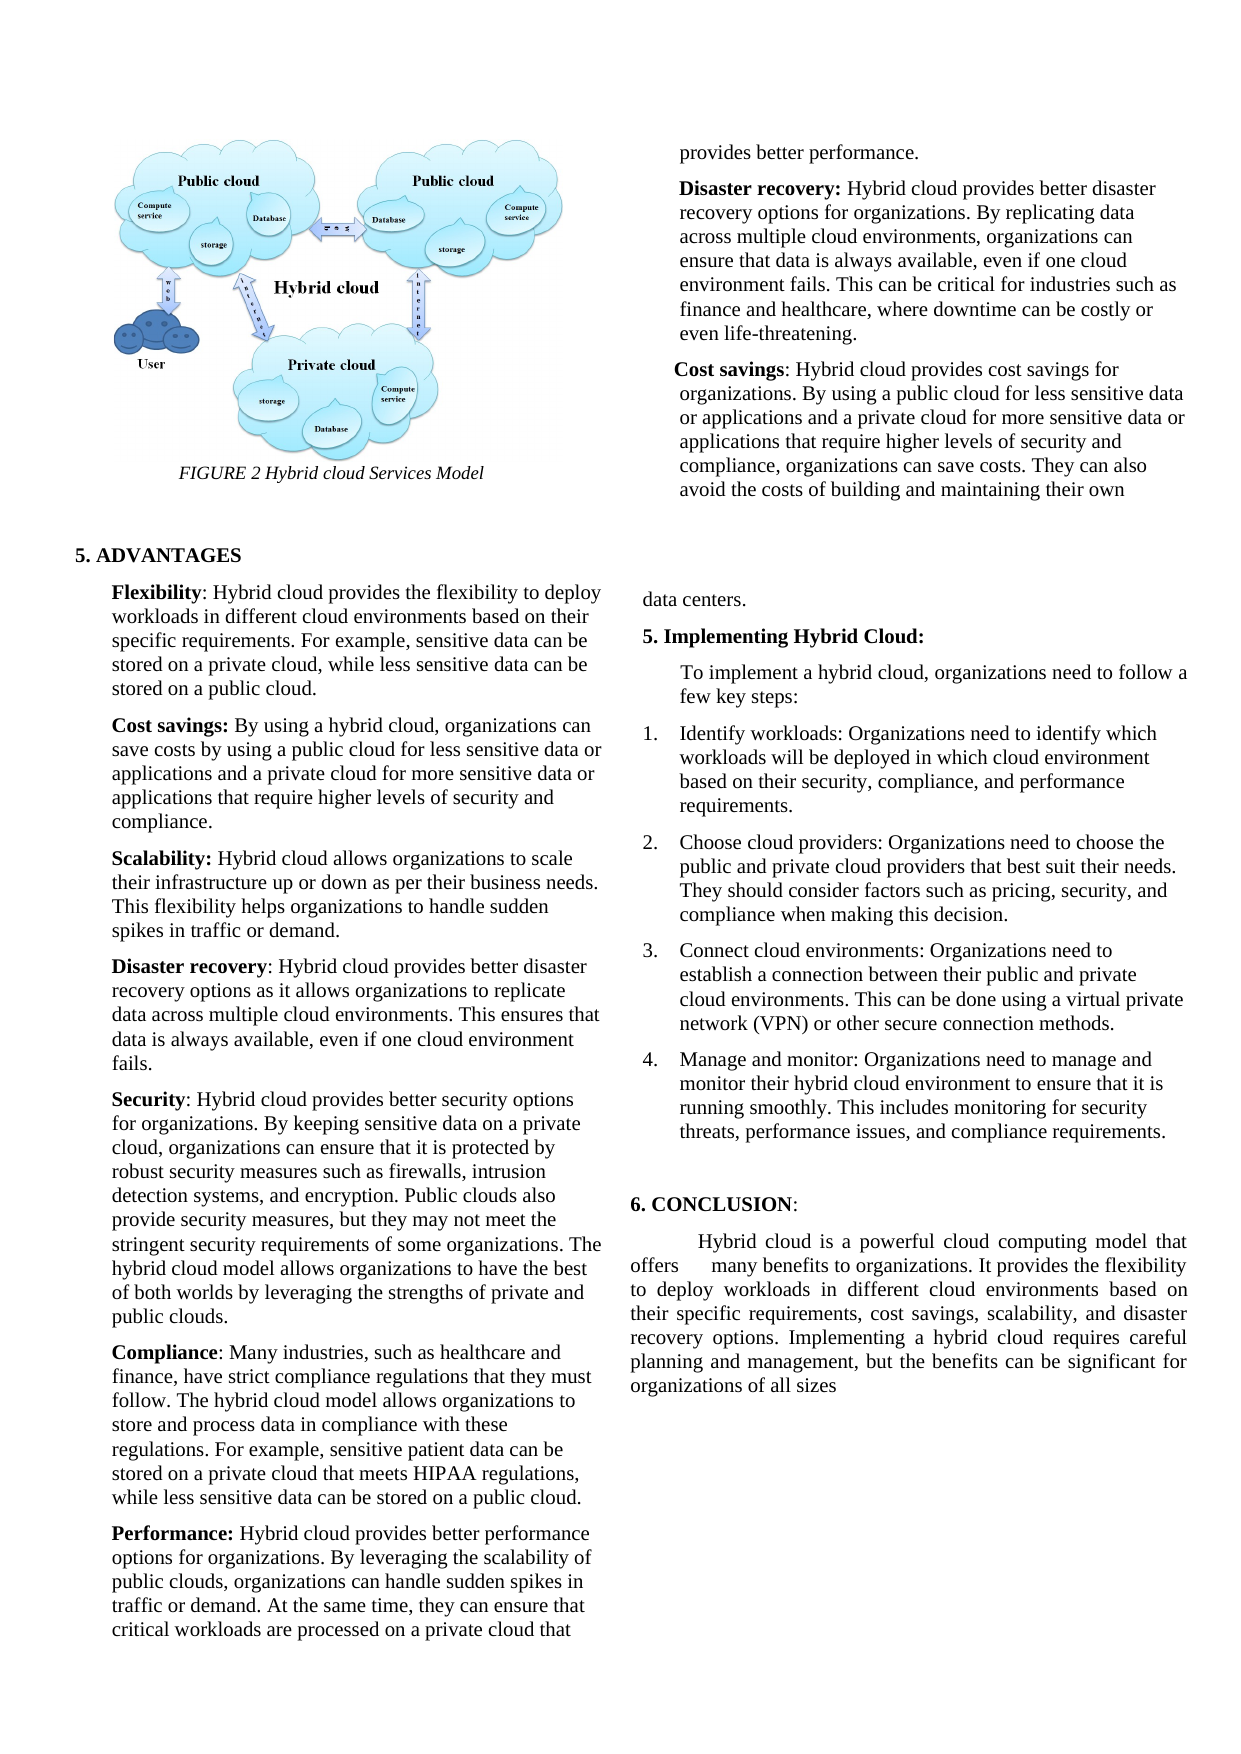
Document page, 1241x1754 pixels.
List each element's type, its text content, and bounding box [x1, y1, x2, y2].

text FIGURE 2 Hybrid cloud Services Model [62, 462, 602, 484]
subtitle data centers. [642, 587, 1188, 611]
subtitle 6. CONCLUSION: [630, 1192, 1188, 1216]
subtitle Cost savings: By using a hybrid cloud, organizations can save costs by using a public cloud for less sensitive data or applications and a private cloud for more sensitive data or applications that require higher levels of security and compliance. [75, 713, 602, 833]
subtitle Security: Hybrid cloud provides better security options for organizations. By keeping sensitive data on a private cloud, organizations can ensure that it is protected by robust security measures such as firewalls, intrusion detection systems, and encryption. Public clouds also provide security measures, but they may not meet the stringent security requirements of some organizations. The hybrid cloud model allows organizations to have the best of both worlds by leveraging the strengths of private and public clouds. [75, 1087, 602, 1328]
subtitle 2. Choose cloud providers: Organizations need to choose the public and private cloud providers that best suit their needs. They should consider factors such as pricing, security, and compliance when making this decision. [642, 829, 1188, 926]
subtitle 5. Implementing Hybrid Cloud: [642, 624, 1188, 648]
subtitle To implement a hybrid cloud, organizations need to follow a few key steps: [642, 660, 1188, 708]
picture [113, 139, 564, 462]
subtitle 4. Manage and monitor: Organizations need to manage and monitor their hybrid cloud environment to ensure that it is running smoothly. This includes monitoring for security threats, performance issues, and compliance requirements. [642, 1047, 1188, 1143]
subtitle Compliance: Many industries, such as healthcare and finance, have strict compliance regulations that they must follow. The hybrid cloud model allows organizations to store and process data in compliance with these regulations. For example, sensitive patient data can be stored on a private cloud that meets HIPAA regulations, while less sensitive data can be stored on a public cloud. [75, 1340, 602, 1509]
subtitle Disaster recovery: Hybrid cloud provides better disaster recovery options for organizations. By replicating data across multiple cloud environments, organizations can ensure that data is always available, even if one cloud environment fails. This can be critical for industries such as finance and healthcare, where downtime can be costly or even life-threatening. [642, 176, 1188, 344]
subtitle Flexibility: Hybrid cloud provides the flexibility to deploy workloads in different cloud environments based on their specific requirements. For example, sensitive data can be stored on a private cloud, while less sensitive data can be stored on a public cloud. [75, 580, 602, 700]
subtitle 1. Identify workloads: Organizations need to identify which workloads will be deployed in which cloud environment based on their security, compliance, and performance requirements. [642, 721, 1188, 817]
subtitle Hybrid cloud is a powerful cloud computing model that offers many benefits to organizations. It provides the flexibility to deploy workloads in different cloud environments based on their specific requirements, cost savings, scalability, and disaster recovery options. Implementing a hybrid cloud requires careful planning and management, but the benefits can be significant for organizations of all sizes [630, 1229, 1188, 1397]
subtitle 3. Connect cloud environments: Organizations need to establish a connection between their public and private cloud environments. This can be done using a virtual private network (VPN) or other secure connection methods. [642, 938, 1188, 1034]
subtitle Performance: Hybrid cloud provides better performance options for organizations. By leveraging the scalability of public clouds, organizations can handle sudden spikes in traffic or demand. At the same time, they can ensure that critical workloads are processed on a private cloud that provides better performance. [75, 1521, 602, 1641]
subtitle 5. ADVANTAGES [75, 543, 602, 567]
subtitle Scalability: Hybrid cloud allows organizations to scale their infrastructure up or down as per their business needs. This flexibility helps organizations to handle sudden spikes in traffic or demand. [75, 846, 602, 942]
subtitle Cost savings: Hybrid cloud provides cost savings for organizations. By using a public cloud for less sensitive data or applications and a private cloud for more sensitive data or applications that require higher levels of security and compliance, organizations can save costs. They can also avoid the costs of building and maintaining their own [642, 357, 1188, 501]
subtitle Disaster recovery: Hybrid cloud provides better disaster recovery options as it allows organizations to replicate data across multiple cloud environments. This ensures that data is always available, even if one cloud environment fails. [75, 954, 602, 1074]
